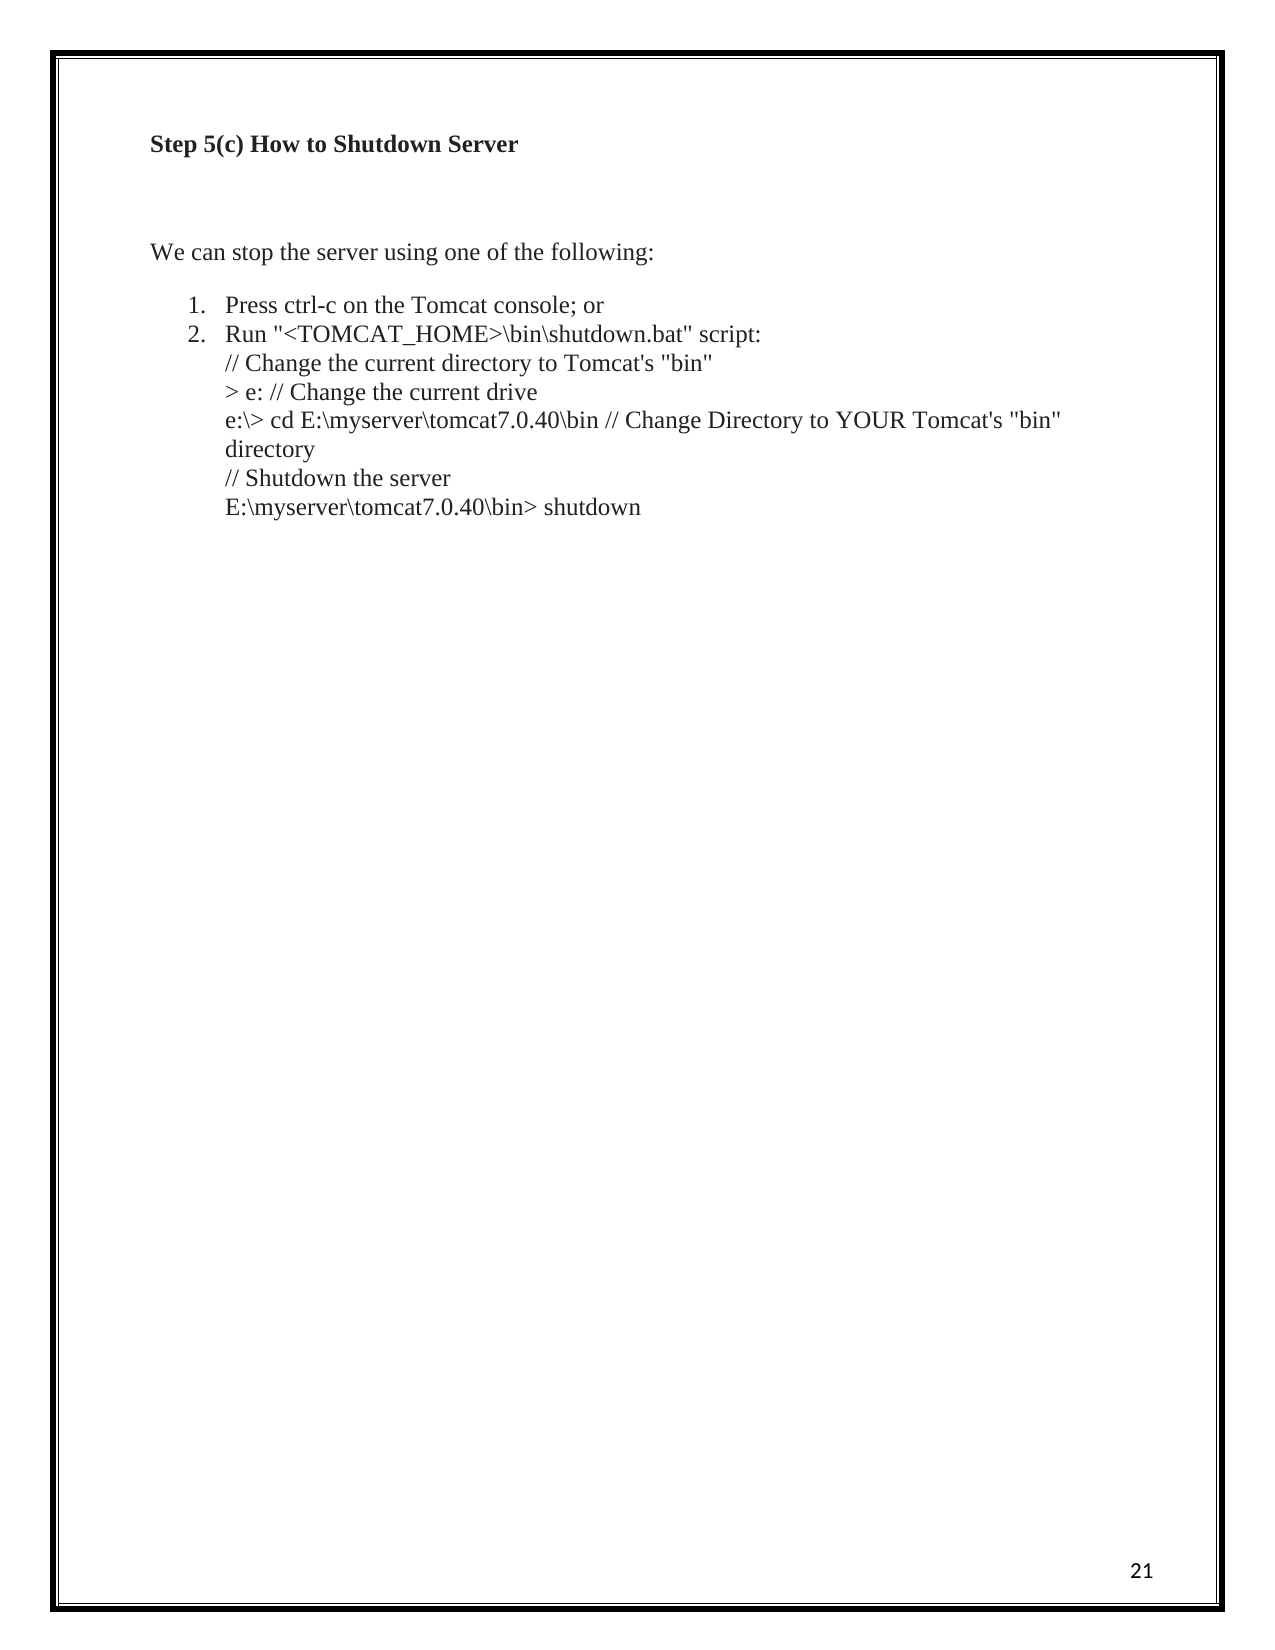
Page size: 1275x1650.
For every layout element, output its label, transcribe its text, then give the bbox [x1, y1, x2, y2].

text Step 5(c) How to Shutdown Server [150, 129, 1153, 158]
list Press ctrl-c on the Tomcat console; or [187, 290, 1153, 319]
list Run "<TOMCAT_HOME>\bin\shutdown.bat" script: // Change the current directory to Tomcat's "bin" > e: // Change the current drive e:\> cd E:\myserver\tomcat7.0.40\bin // Change Directory to YOUR Tomcat's "bin" directory // Shutdown the server E:\myserver\tomcat7.0.40\bin> shutdown [187, 319, 1153, 520]
text We can stop the server using one of the following: [150, 237, 1153, 265]
